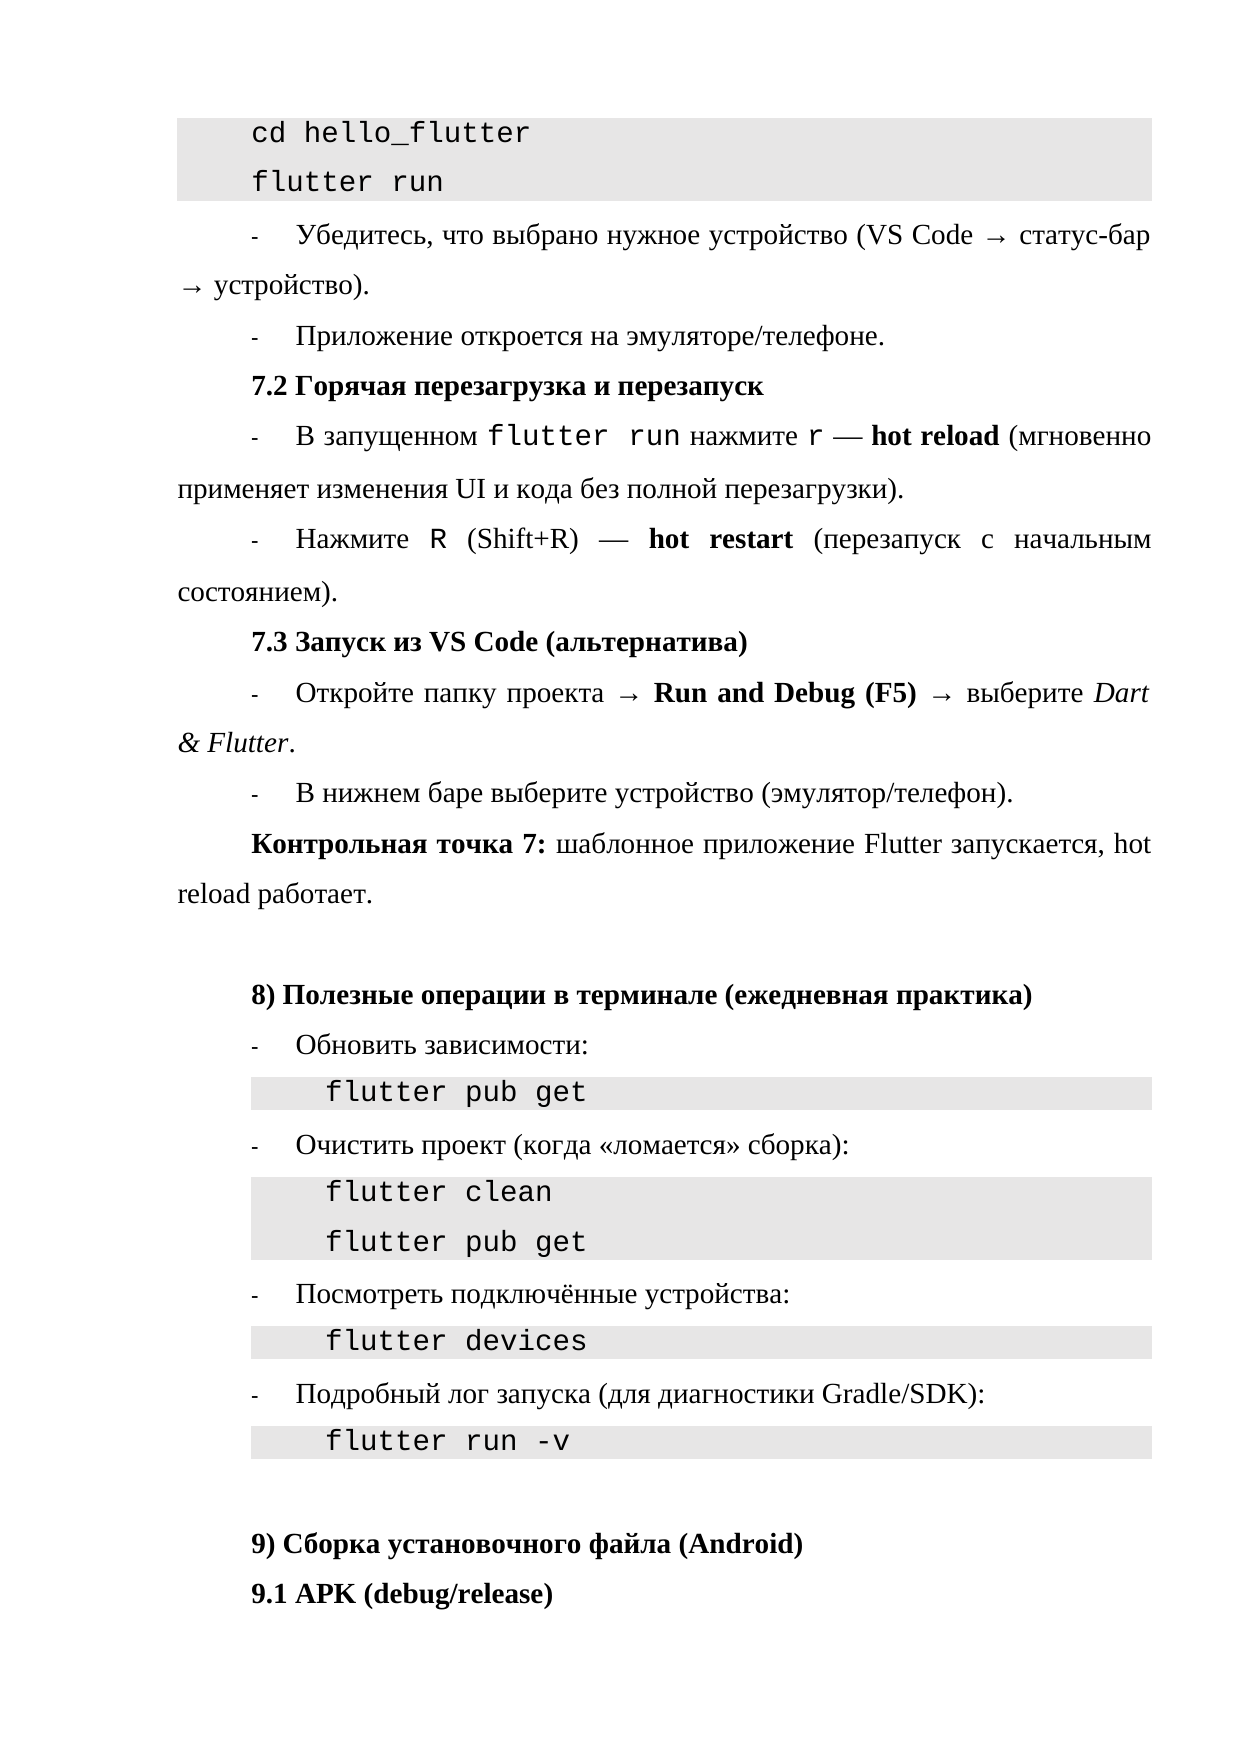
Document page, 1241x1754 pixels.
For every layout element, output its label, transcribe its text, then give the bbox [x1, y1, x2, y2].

list В нижнем баре выберите устройство (эмулятор/телефон). [177, 776, 1152, 809]
list В запущенном flutter run нажмите r — hot reload (мгновенно применяет изменения UI и кода без полной перезагрузки). [177, 418, 1152, 505]
list Посмотреть подключённые устройства: [177, 1276, 1152, 1310]
text flutter clean [251, 1177, 1152, 1210]
text 9.1 APK (debug/release) [177, 1576, 1152, 1610]
list Очистить проект (когда «ломается» сборка): [177, 1127, 1152, 1160]
text 9) Сборка установочного файла (Android) [177, 1526, 1152, 1559]
text flutter pub get [251, 1077, 1152, 1110]
text cd hello_flutter [177, 118, 1152, 151]
text flutter pub get [251, 1227, 1152, 1260]
list Нажмите R (Shift+R) — hot restart (перезапуск с начальным состоянием). [177, 521, 1152, 608]
text flutter devices [251, 1326, 1152, 1359]
text Контрольная точка 7: шаблонное приложение Flutter запускается, hot reload работает. [177, 826, 1152, 910]
text flutter run -v [251, 1426, 1152, 1459]
list Обновить зависимости: [177, 1027, 1152, 1061]
list Подробный лог запуска (для диагностики Gradle/SDK): [177, 1376, 1152, 1409]
list Откройте папку проекта → Run and Debug (F5) → выберите Dart & Flutter. [177, 675, 1152, 759]
text 8) Полезные операции в терминале (ежедневная практика) [177, 977, 1152, 1010]
list Убедитесь, что выбрано нужное устройство (VS Code → статус-бар → устройство). [177, 217, 1152, 301]
text 7.3 Запуск из VS Code (альтернатива) [177, 624, 1152, 658]
text flutter run [177, 168, 1152, 201]
list Приложение откроется на эмуляторе/телефоне. [177, 318, 1152, 351]
text 7.2 Горячая перезагрузка и перезапуск [177, 368, 1152, 402]
